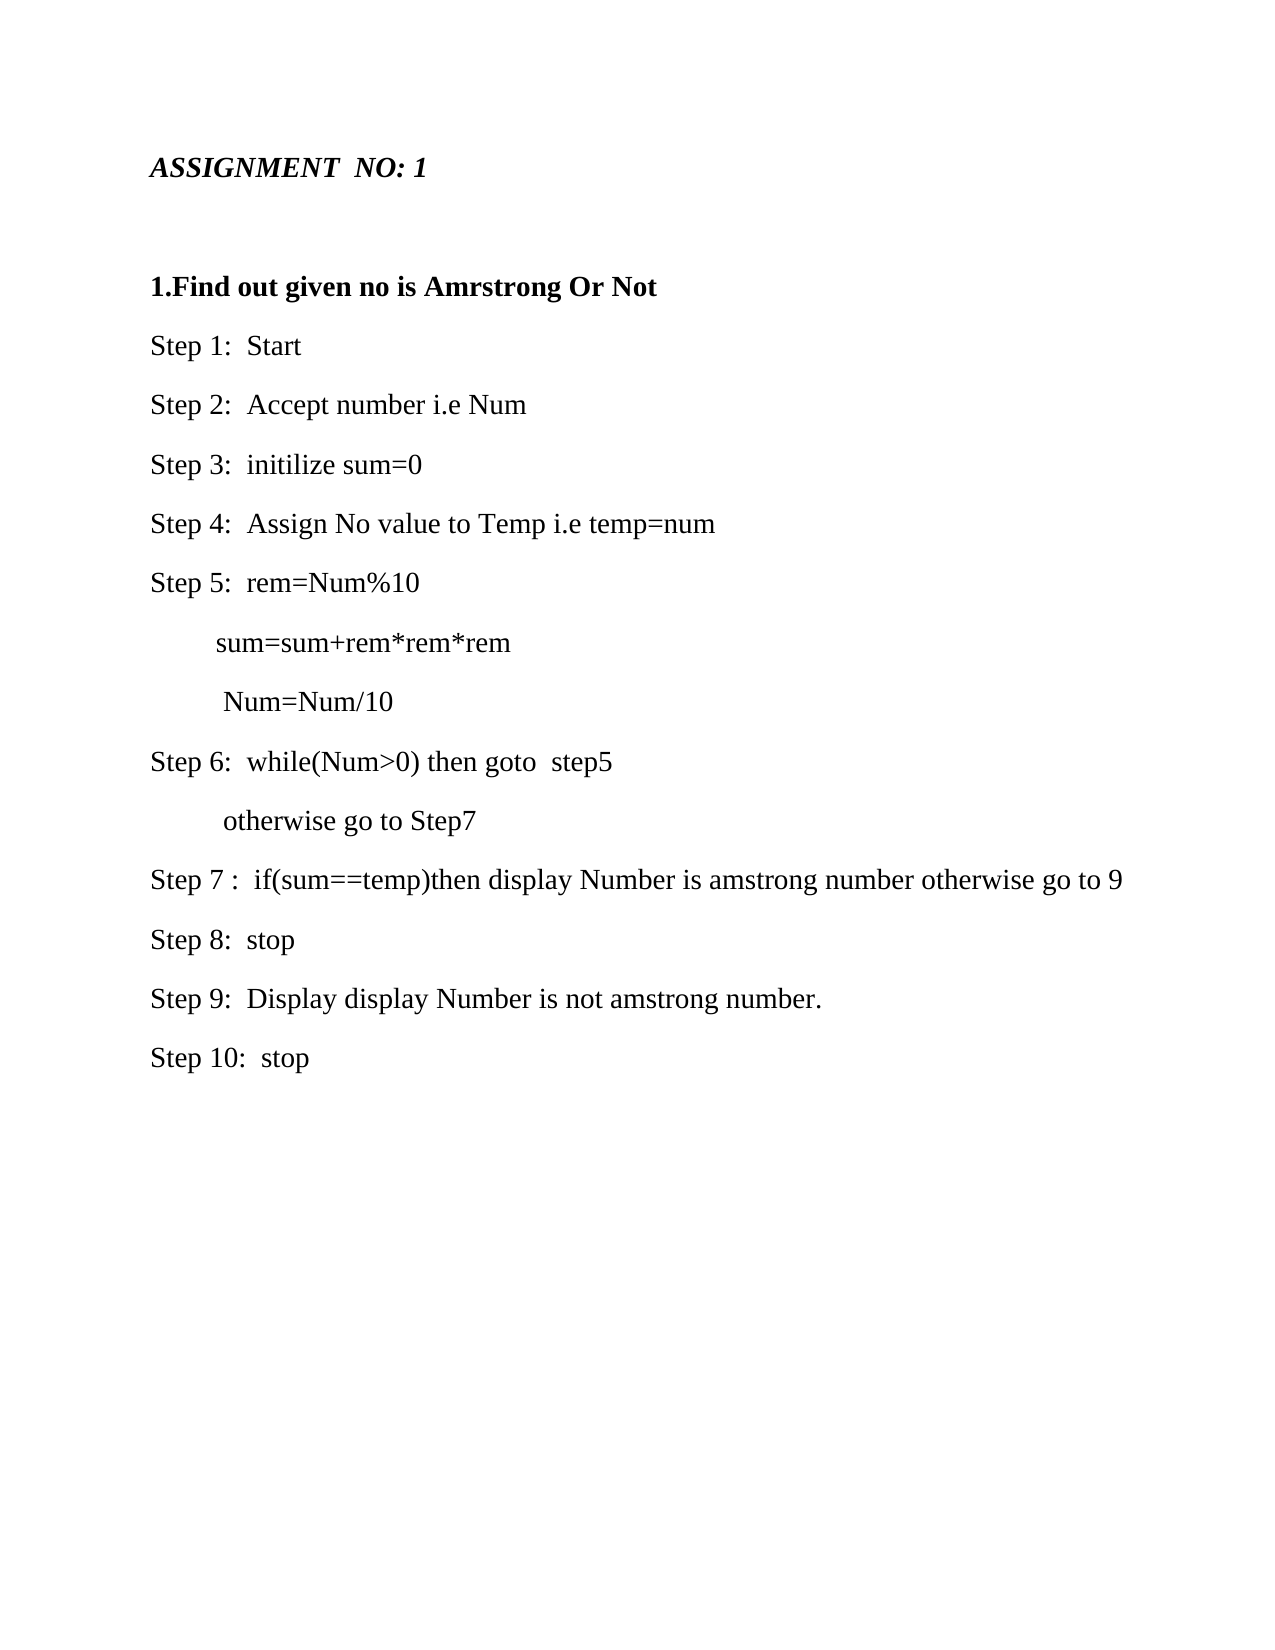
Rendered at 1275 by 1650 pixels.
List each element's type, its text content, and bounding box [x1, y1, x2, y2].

text Step 6: while(Num>0) then goto step5 [150, 744, 1125, 777]
text Step 7 : if(sum==temp)then display Number is amstrong number otherwise go to 9 [150, 862, 1125, 896]
text Step 10: stop [150, 1041, 1125, 1074]
text Step 9: Display display Number is not amstrong number. [150, 981, 1125, 1015]
text sum=sum+rem*rem*rem [150, 625, 1125, 658]
text 1.Find out given no is Amrstrong Or Not [150, 269, 1125, 302]
text Step 4: Assign No value to Temp i.e temp=num [150, 506, 1125, 540]
text Step 2: Accept number i.e Num [150, 387, 1125, 421]
text otherwise go to Step7 [150, 803, 1125, 837]
text Step 1: Start [150, 328, 1125, 362]
text Step 3: initilize sum=0 [150, 447, 1125, 480]
text ASSIGNMENT NO: 1 [150, 150, 1125, 183]
text Step 5: rem=Num%10 [150, 566, 1125, 599]
text Step 8: stop [150, 922, 1125, 955]
text Num=Num/10 [150, 684, 1125, 718]
